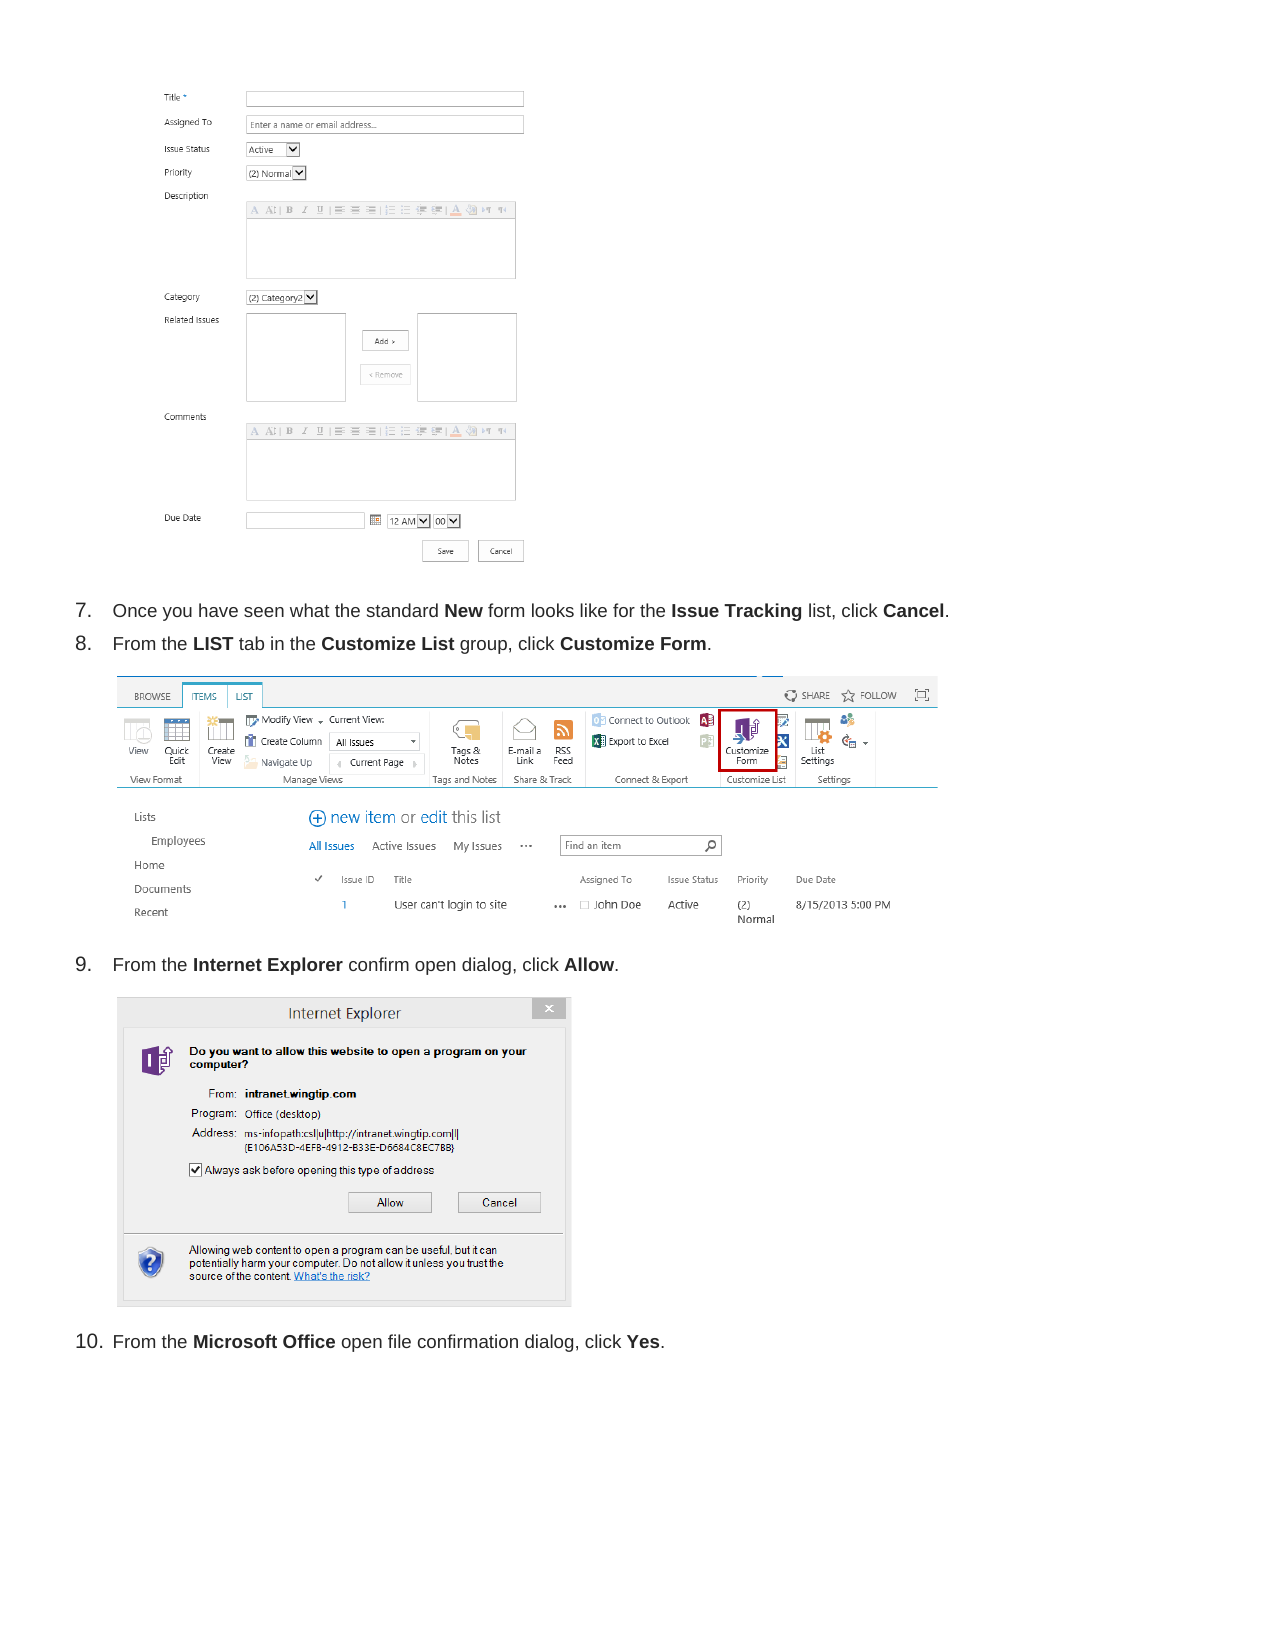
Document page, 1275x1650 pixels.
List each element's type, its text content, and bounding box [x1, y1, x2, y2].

text From the Microsoft Office open file confirmation dialog, click Yes. [75, 1328, 1200, 1352]
text From the Internet Explorer confirm open dialog, click Allow. [75, 952, 1200, 976]
picture [150, 84, 535, 577]
text From the LIST tab in the Customize List group, click Customize Form. [75, 631, 1200, 654]
picture [117, 676, 938, 930]
text Once you have seen what the standard New form looks like for the Issue Tracking list, click Cancel. [75, 598, 1200, 622]
picture [117, 997, 572, 1307]
